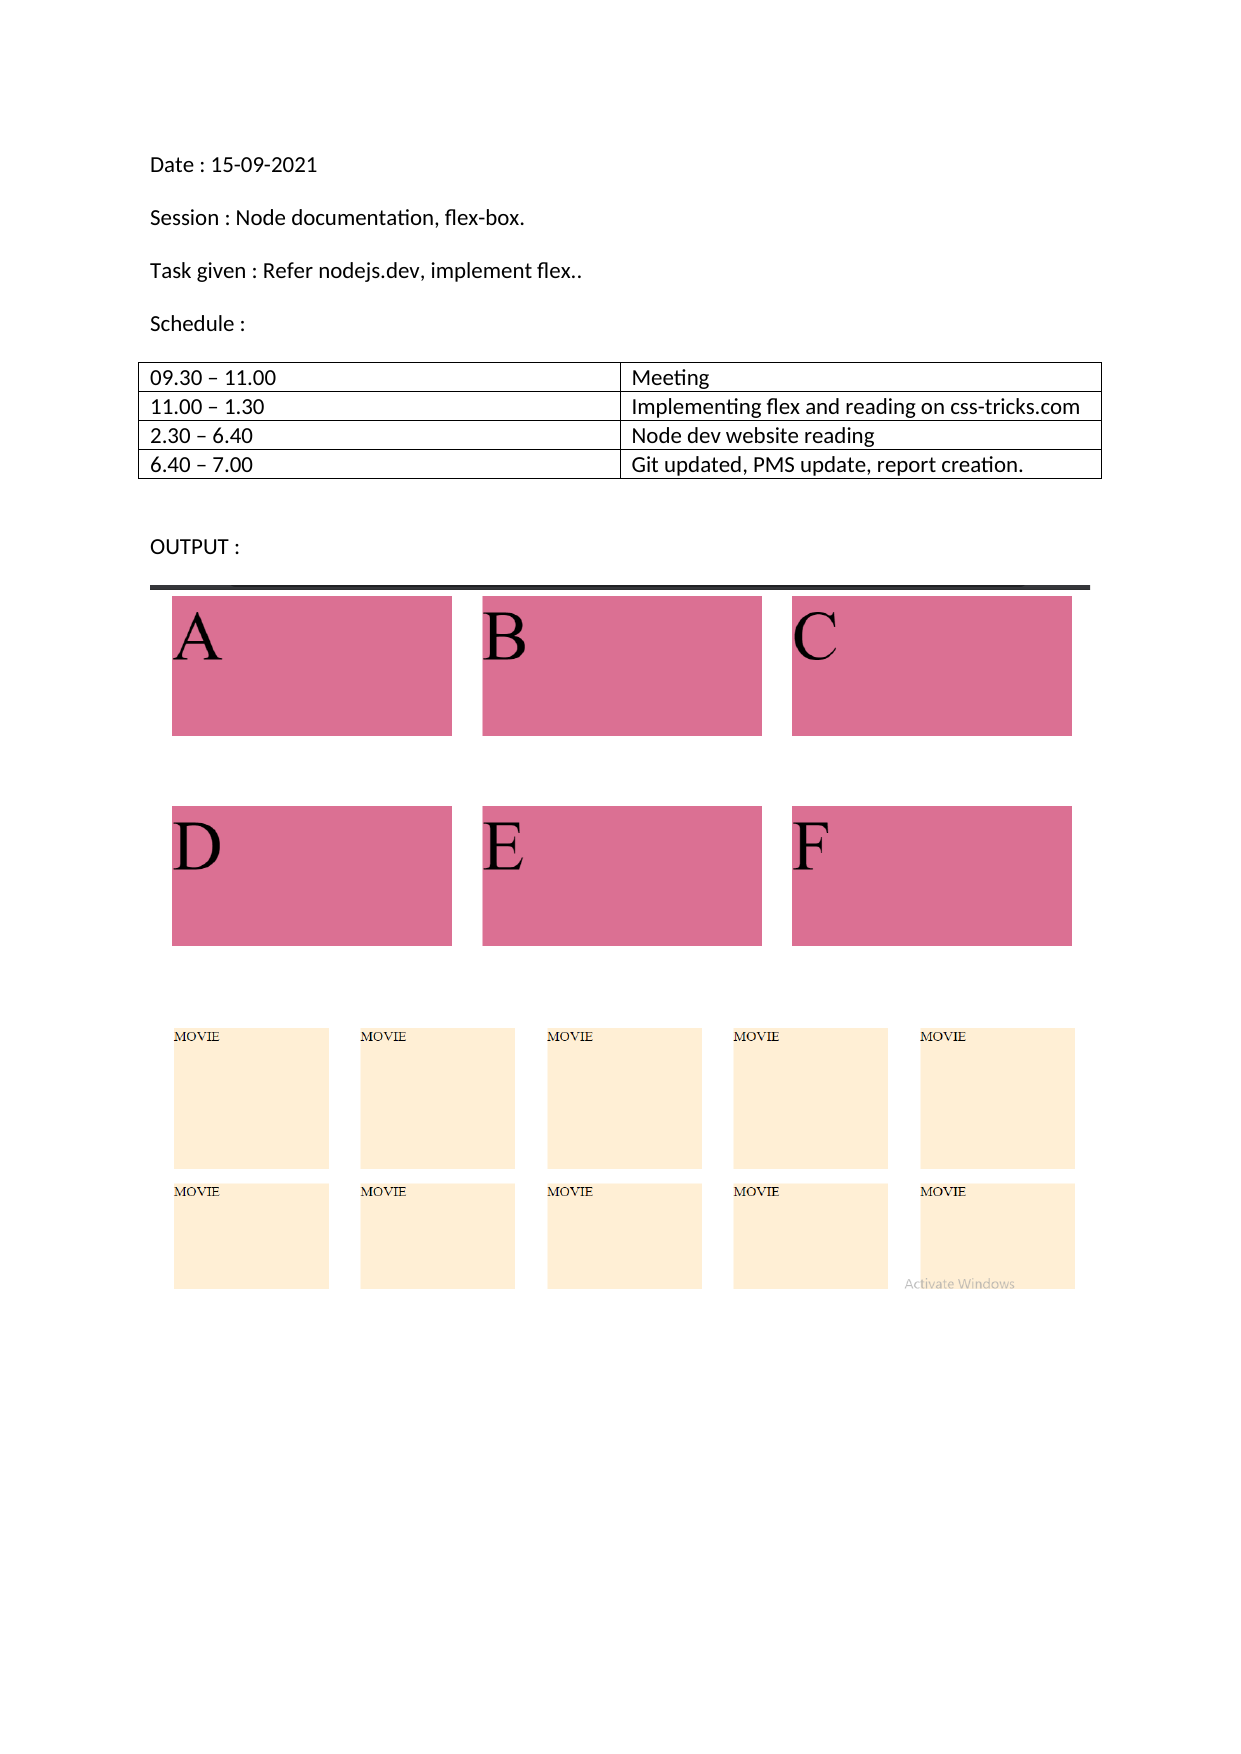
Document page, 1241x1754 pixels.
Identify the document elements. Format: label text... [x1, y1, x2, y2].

picture [150, 585, 1091, 984]
text Session : Node documentation, flex-box. [150, 203, 1090, 231]
text OUTPUT : [150, 532, 1090, 560]
table_header 09.30 – 11.00 [139, 363, 620, 391]
table_cell Node dev website reading [621, 421, 1101, 449]
text Date : 15-09-2021 [150, 150, 1090, 178]
table_cell Implementing flex and reading on css-tricks.com [621, 392, 1101, 420]
picture [150, 1008, 1091, 1289]
text Task given : Refer nodejs.dev, implement flex.. [150, 256, 1090, 284]
table_cell 2.30 – 6.40 [139, 421, 620, 449]
table_cell Git updated, PMS update, report creation. [621, 450, 1101, 478]
table_cell 6.40 – 7.00 [139, 450, 620, 478]
table_header Meeting [621, 363, 1101, 391]
text Schedule : [150, 309, 1090, 337]
table_cell 11.00 – 1.30 [139, 392, 620, 420]
